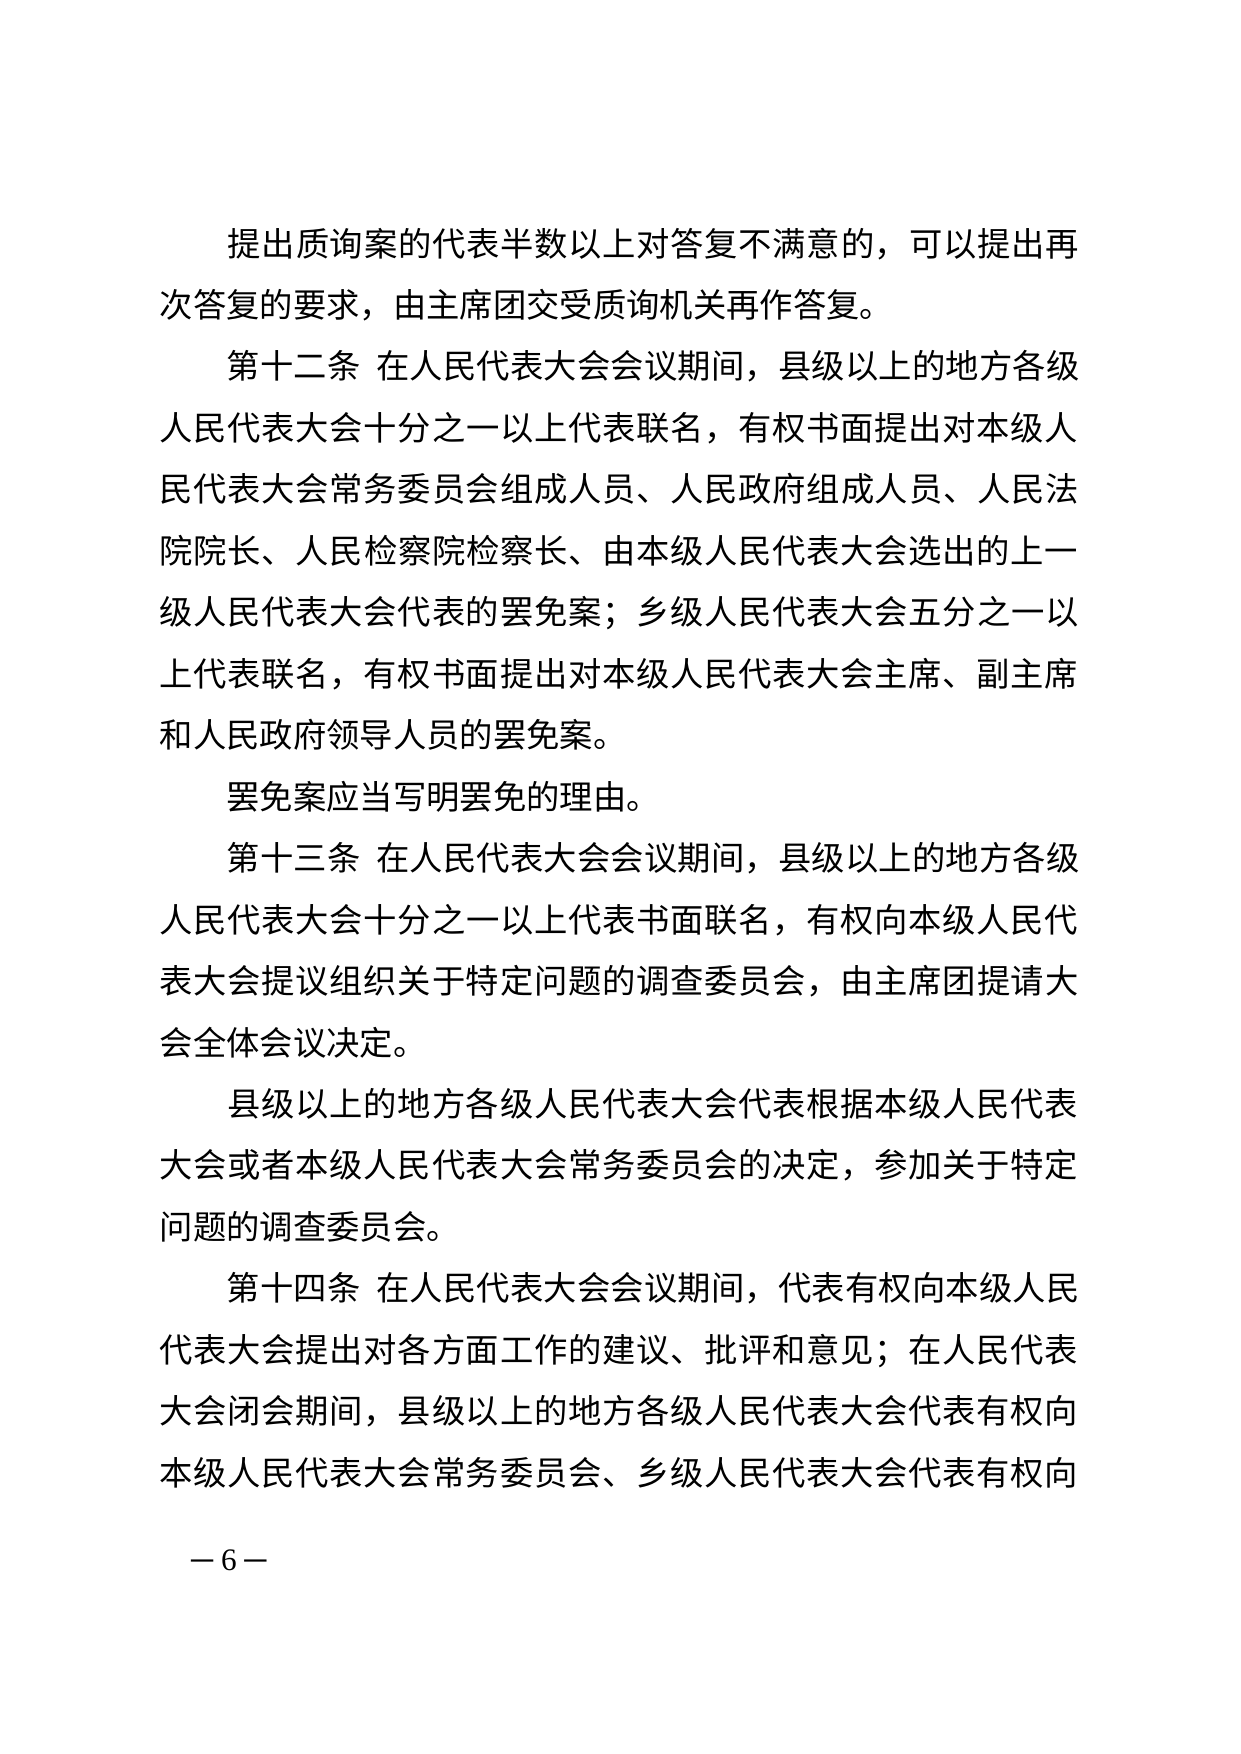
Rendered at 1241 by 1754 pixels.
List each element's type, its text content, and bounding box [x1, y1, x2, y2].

text 第十二条 在人民代表大会会议期间，县级以上的地方各级人民代表大会十分之一以上代表联名，有权书面提出对本级人民代表大会常务委员会组成人员、人民政府组成人员、人民法院院长、人民检察院检察长、由本级人民代表大会选出的上一级人民代表大会代表的罢免案；乡级人民代表大会五分之一以上代表联名，有权书面提出对本级人民代表大会主席、副主席和人民政府领导人员的罢免案。 [159, 330, 1081, 760]
text 第十三条 在人民代表大会会议期间，县级以上的地方各级人民代表大会十分之一以上代表书面联名，有权向本级人民代表大会提议组织关于特定问题的调查委员会，由主席团提请大会全体会议决定。 [159, 821, 1081, 1067]
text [159, 1252, 1081, 1497]
text 提出质询案的代表半数以上对答复不满意的，可以提出再次答复的要求，由主席团交受质询机关再作答复。 [159, 207, 1081, 330]
text 罢免案应当写明罢免的理由。 [159, 760, 1081, 821]
text 县级以上的地方各级人民代表大会代表根据本级人民代表大会或者本级人民代表大会常务委员会的决定，参加关于特定问题的调查委员会。 [159, 1067, 1081, 1252]
